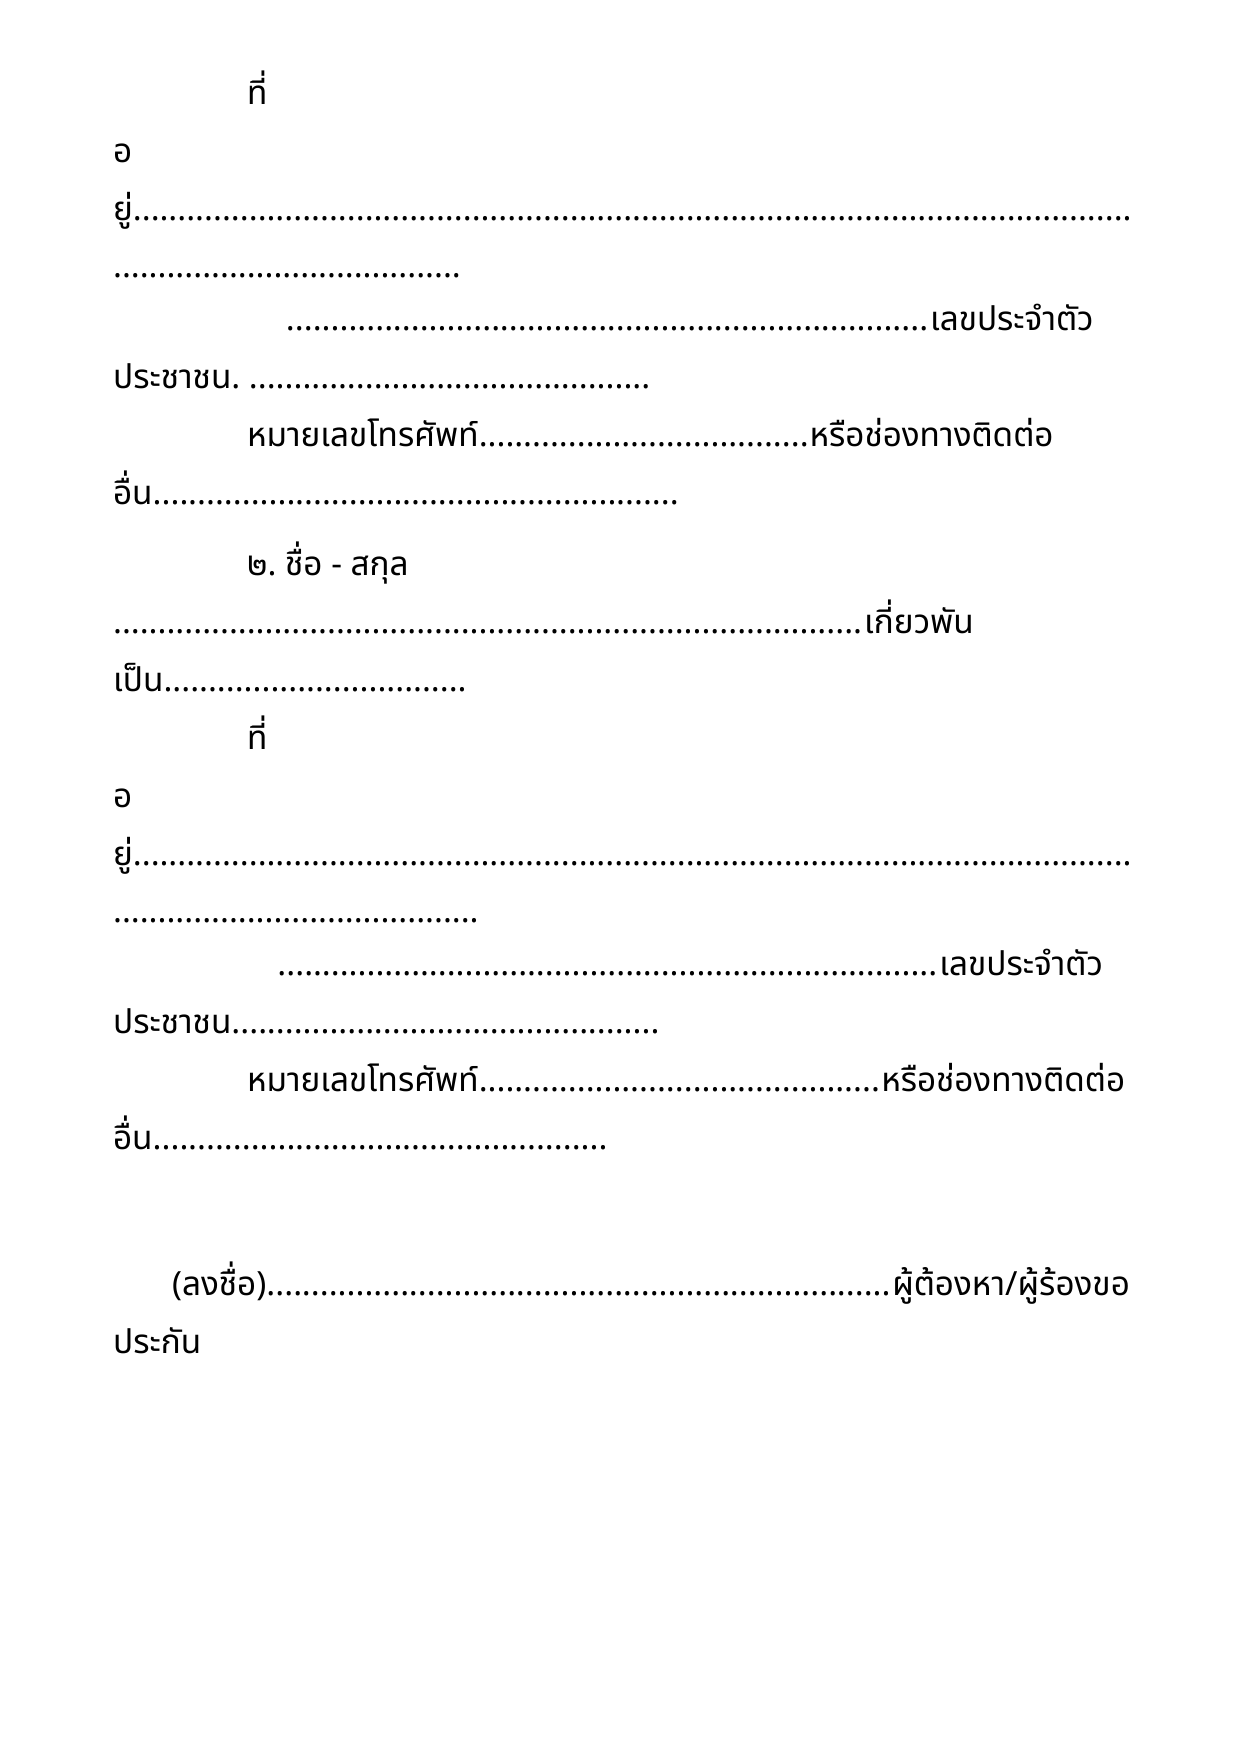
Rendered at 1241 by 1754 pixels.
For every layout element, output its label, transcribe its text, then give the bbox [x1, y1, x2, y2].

text ที่อยู่....................................................................................................................................................... [113, 69, 1137, 288]
text ..........................................................................เลขประจำตัวประชาชน................................................ [113, 939, 1137, 1048]
text ๒. ชื่อ - สกุล ....................................................................................เกี่ยวพันเป็น.................................. [113, 539, 1137, 706]
text ที่อยู่......................................................................................................................................................... [113, 714, 1137, 932]
text ........................................................................เลขประจำตัวประชาชน. ............................................. [113, 294, 1137, 403]
text หมายเลขโทรศัพท์.....................................หรือช่องทางติดต่ออื่น........................................................... [113, 411, 1137, 519]
text (ลงชื่อ)......................................................................ผู้ต้องหา/ผู้ร้องขอประกัน [113, 1224, 1137, 1368]
text หมายเลขโทรศัพท์.............................................หรือช่องทางติดต่ออื่น................................................... [113, 1056, 1137, 1164]
